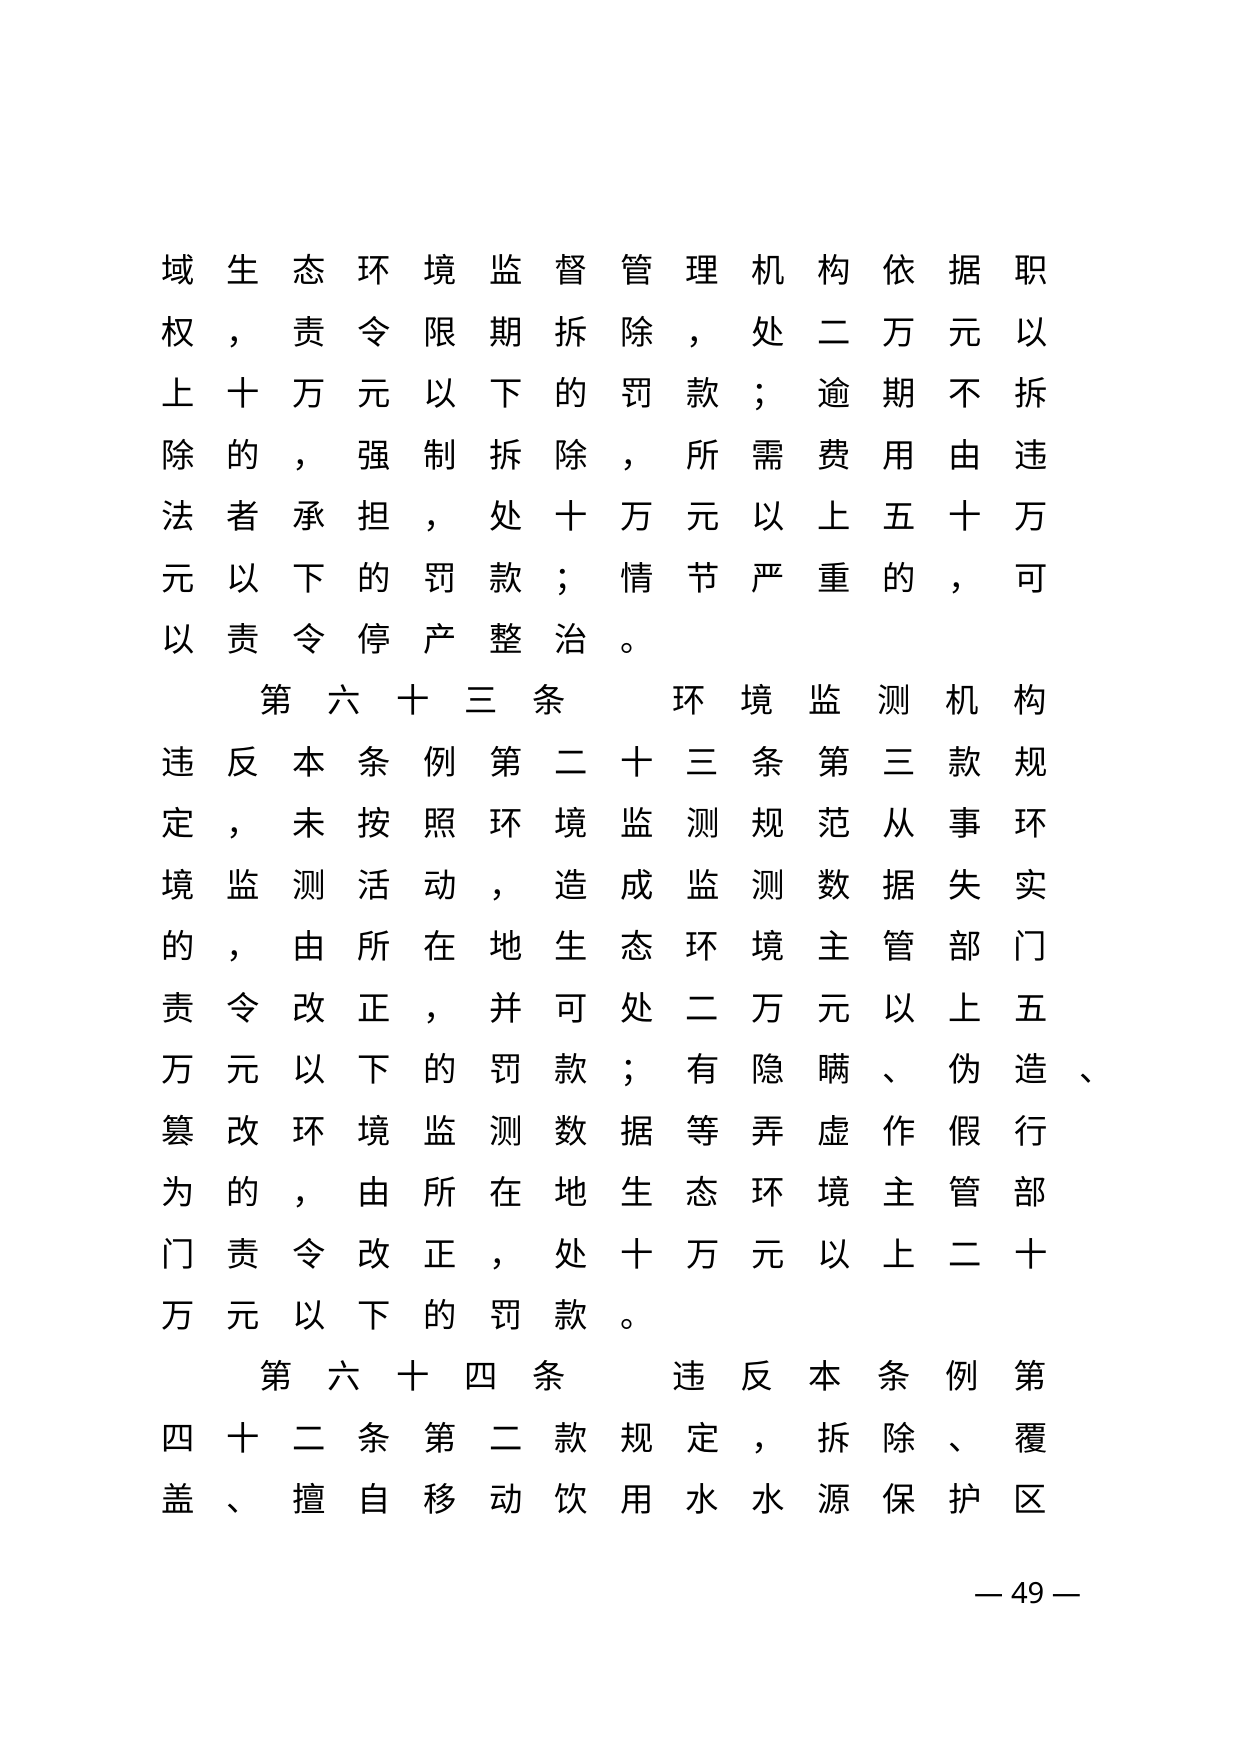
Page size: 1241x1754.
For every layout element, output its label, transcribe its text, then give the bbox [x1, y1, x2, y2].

text 第六十三条 环境监测机构违反本条例第二十三条第三款规定，未按照环境监测规范从事环境监测活动，造成监测数据失实的，由所在地生态环境主管部门责令改正，并可处二万元以上五万元以下的罚款；有隐瞒、伪造、篡改环境监测数据等弄虚作假行为的，由所在地生态环境主管部门责令改正，处十万元以上二十万元以下的罚款。 [161, 668, 1079, 1344]
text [161, 1344, 1079, 1528]
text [161, 237, 1079, 668]
